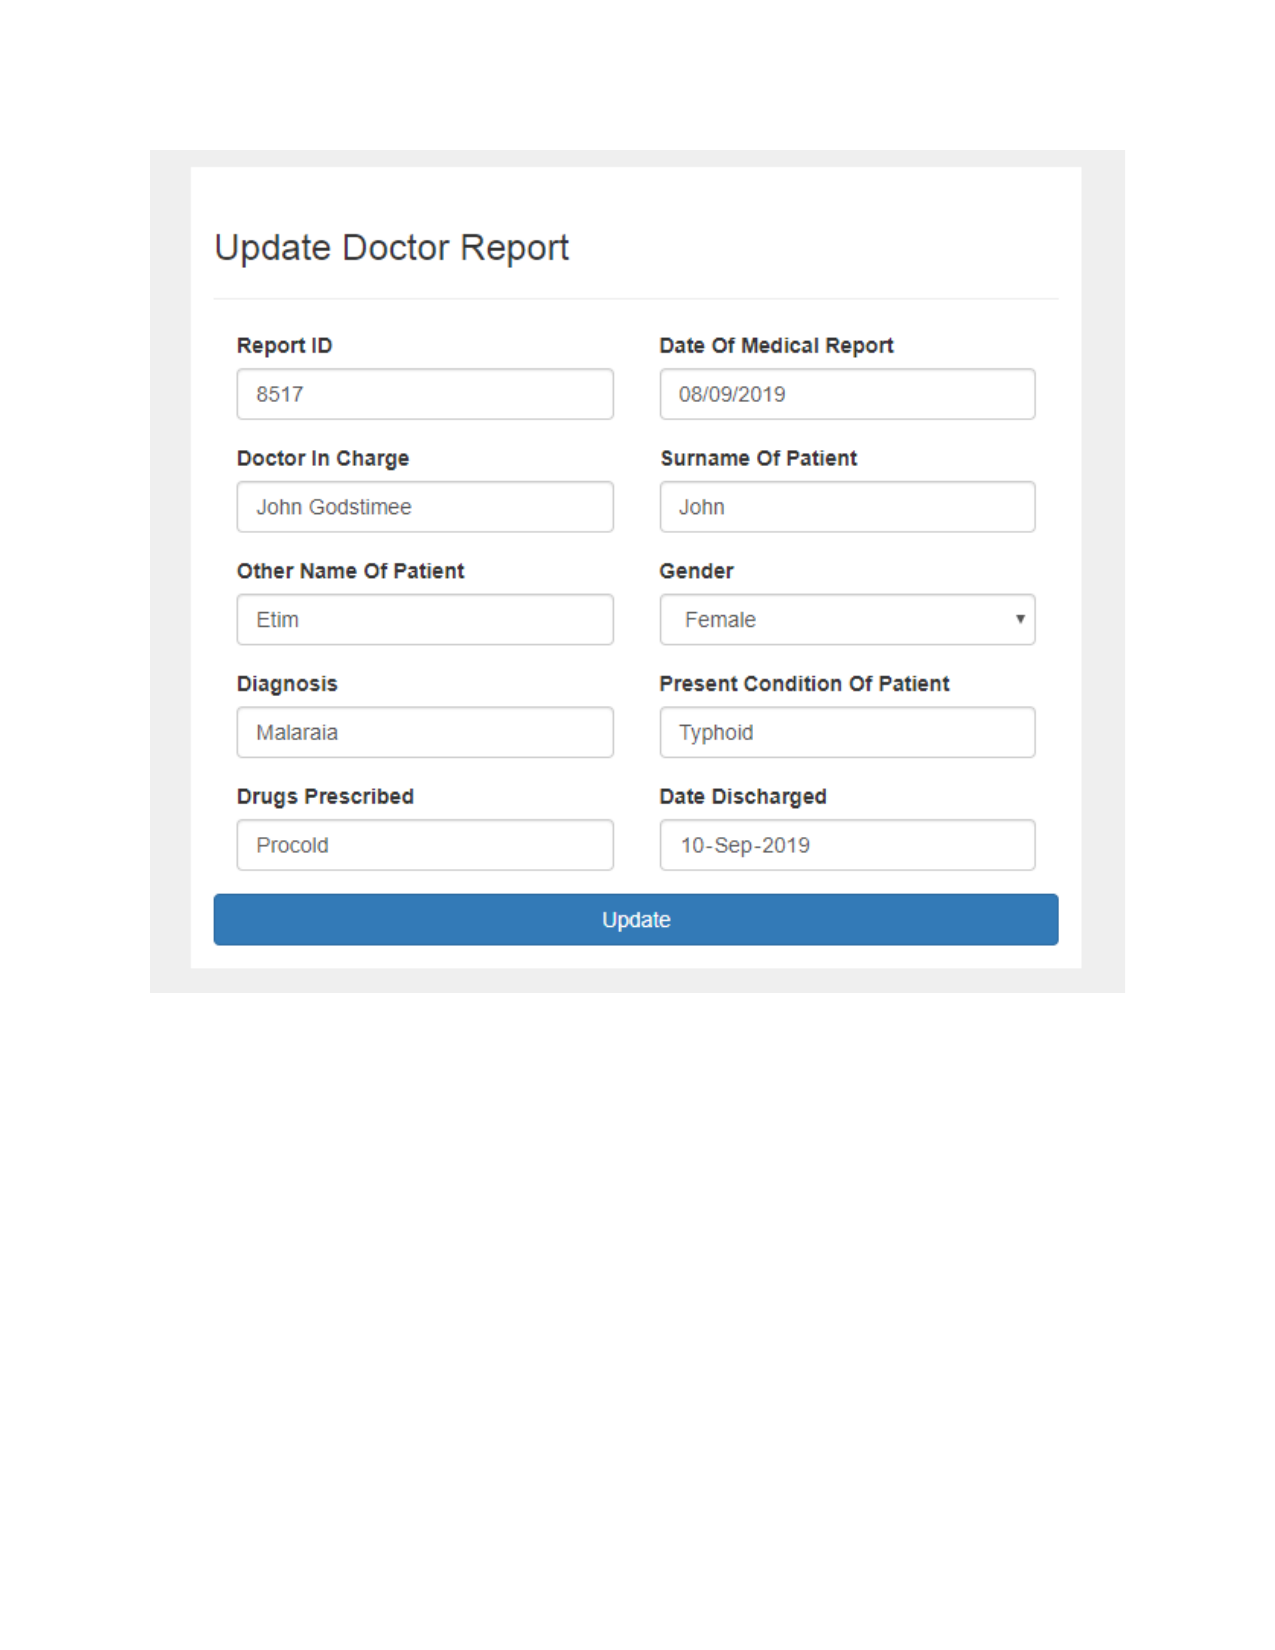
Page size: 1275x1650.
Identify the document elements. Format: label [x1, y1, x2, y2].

picture [150, 150, 1125, 993]
